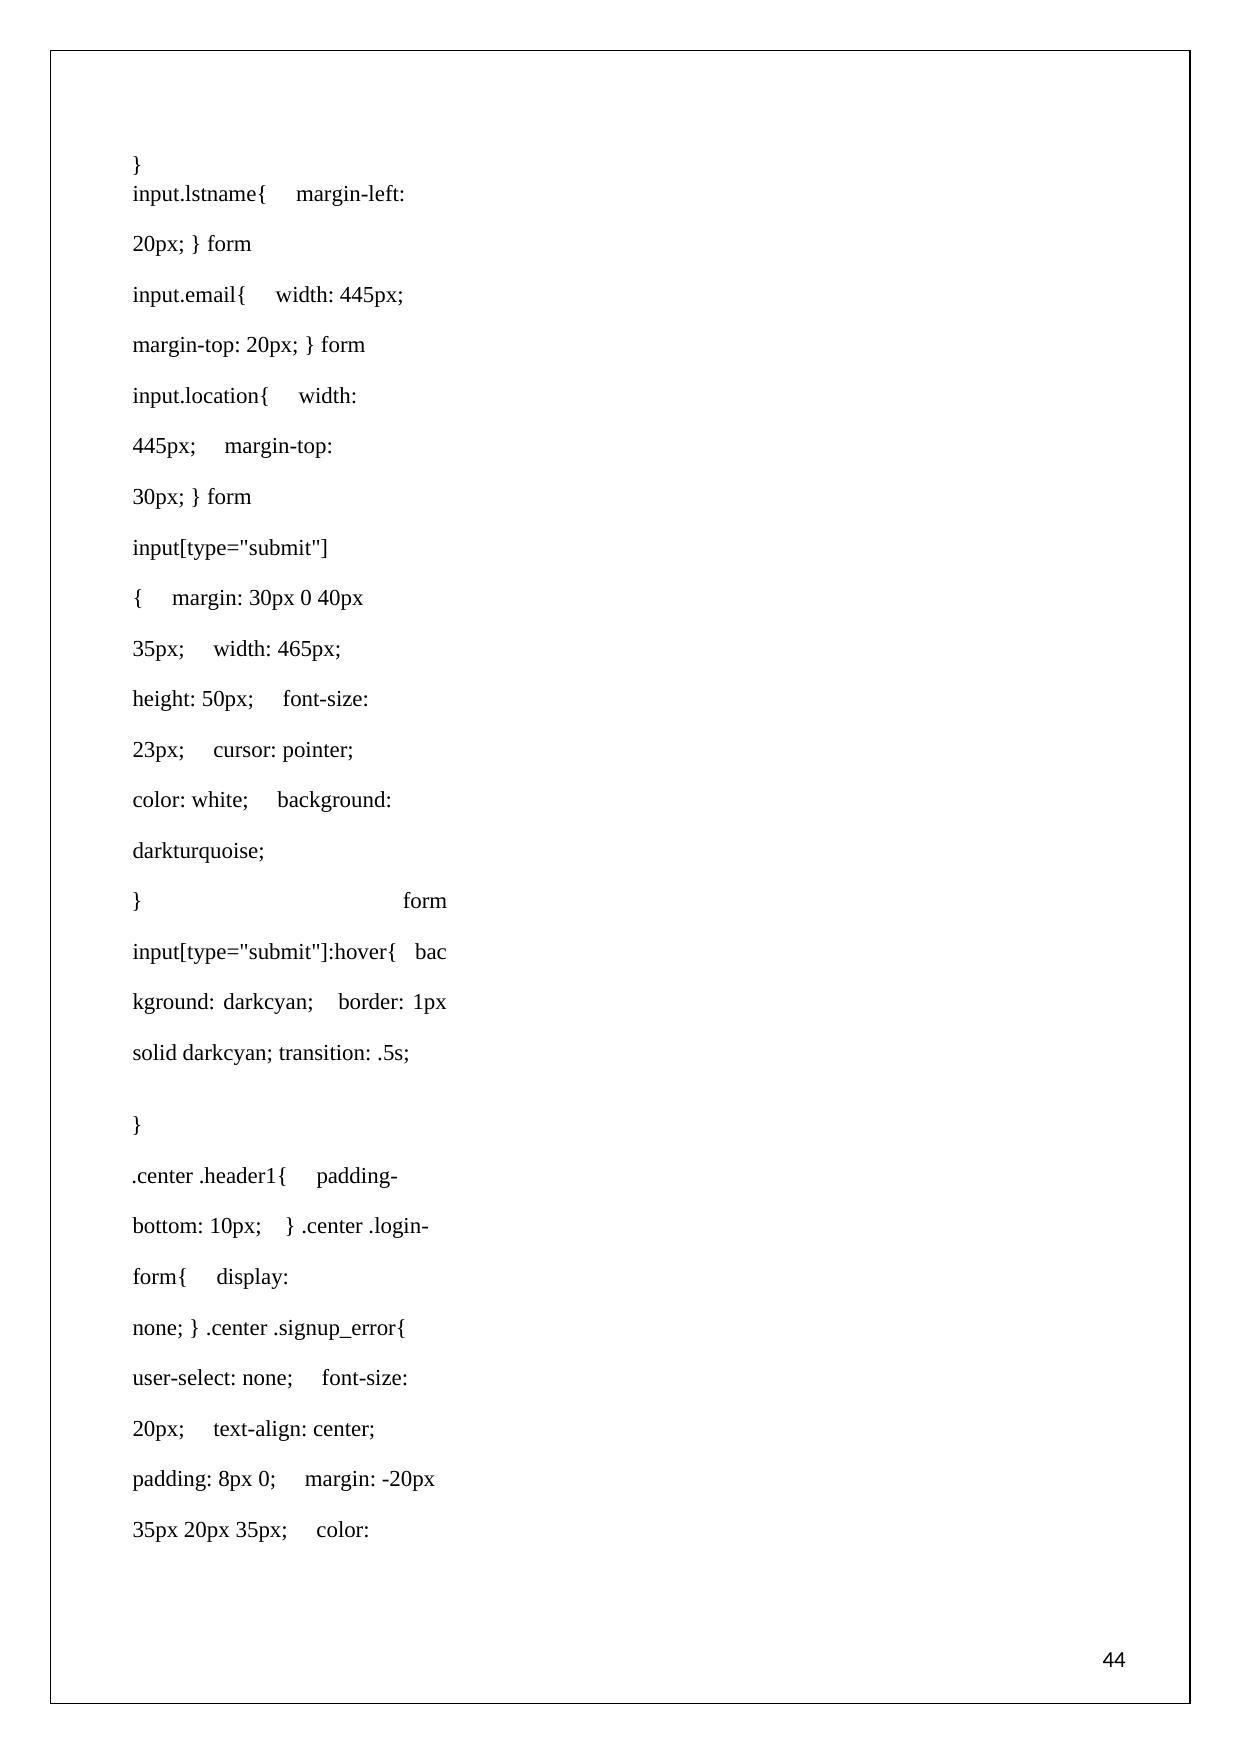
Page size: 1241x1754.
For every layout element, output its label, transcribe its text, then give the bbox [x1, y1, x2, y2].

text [131, 180, 407, 863]
text } form input[type="submit"]:hover{ background: darkcyan; border: 1px solid darkcyan; transition: .5s; [131, 888, 447, 1065]
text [131, 1162, 446, 1542]
text } [131, 1111, 947, 1138]
